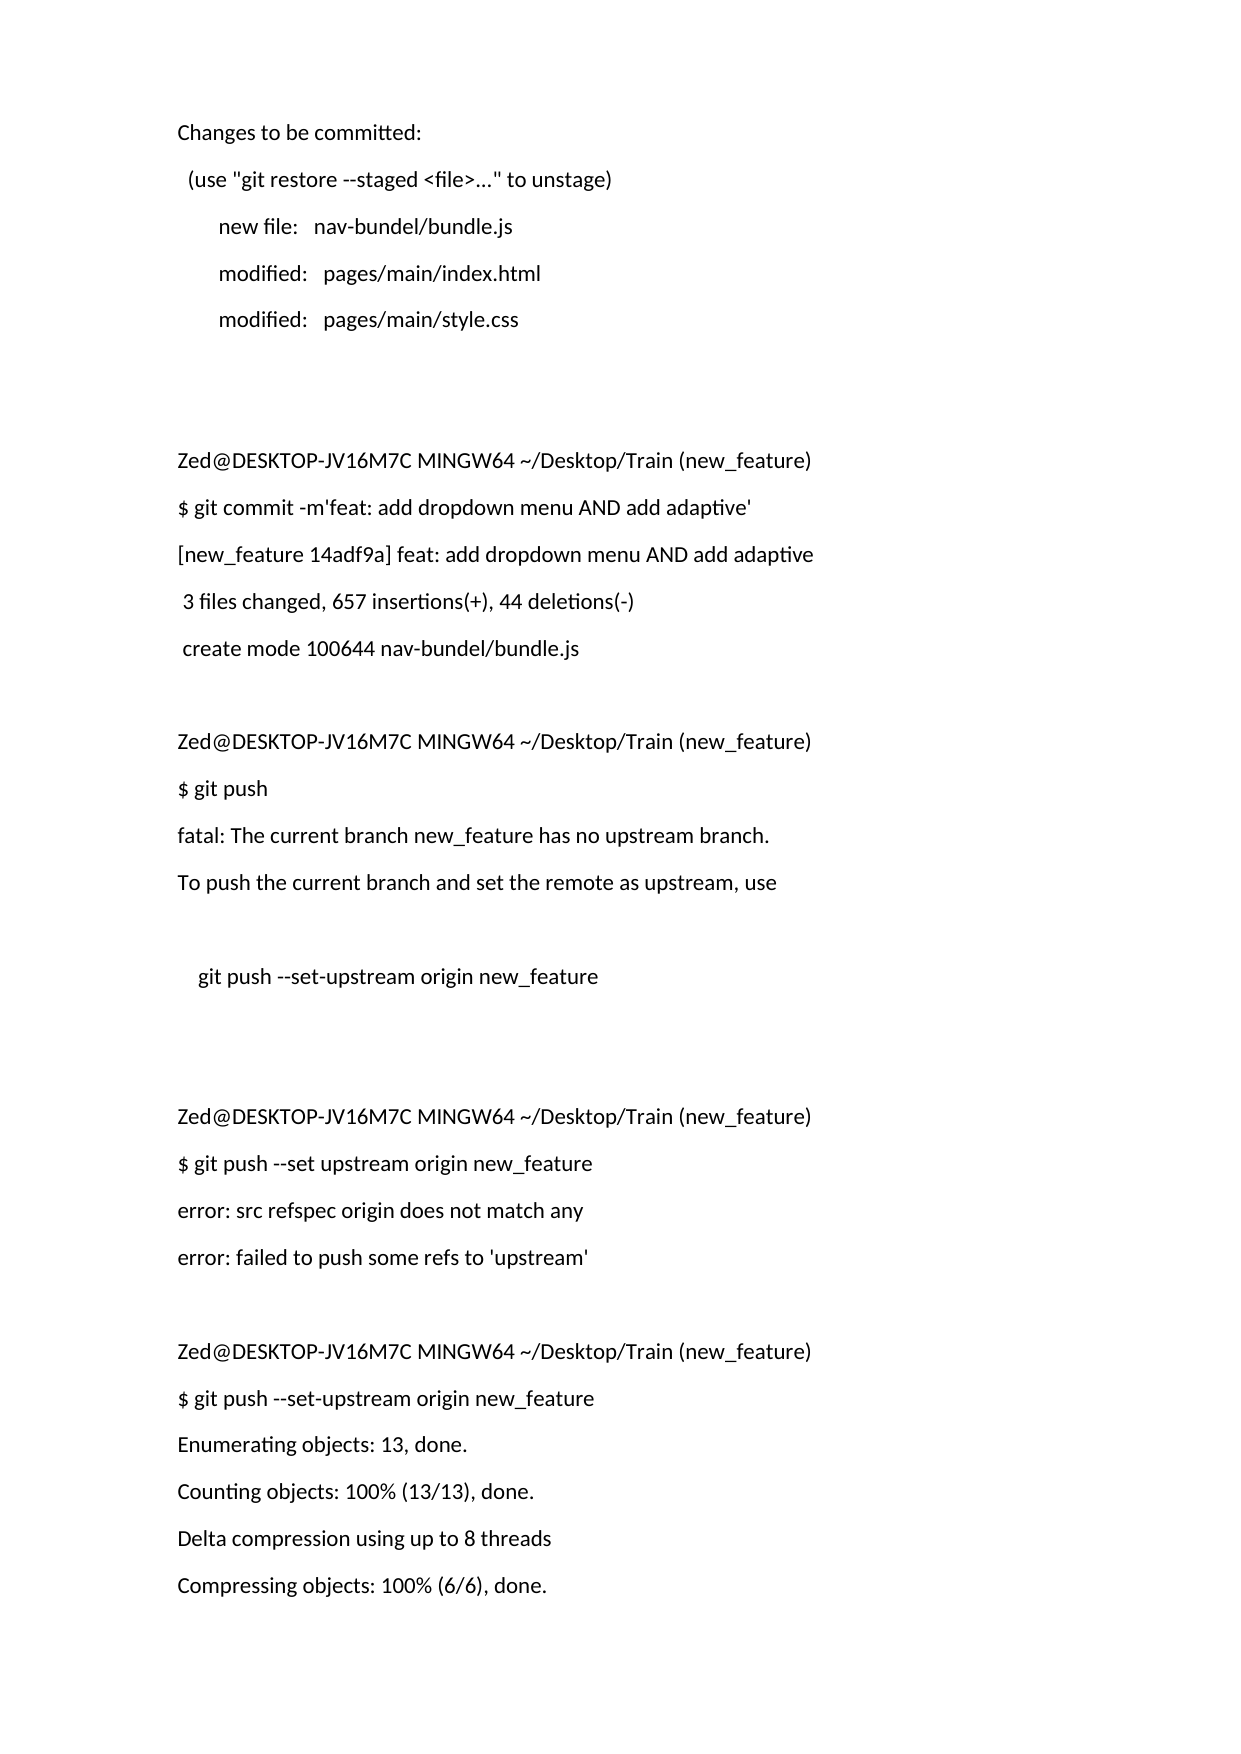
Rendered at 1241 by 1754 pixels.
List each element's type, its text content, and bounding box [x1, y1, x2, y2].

text Zed@DESKTOP-JV16M7C MINGW64 ~/Desktop/Train (new_feature) [177, 446, 1152, 474]
text modified: pages/main/style.css [177, 306, 1152, 334]
text [new_feature 14adf9a] feat: add dropdown menu AND add adaptive [177, 540, 1152, 568]
text To push the current branch and set the remote as upstream, use [177, 868, 1152, 896]
text error: src refspec origin does not match any [177, 1196, 1152, 1224]
text (use "git restore --staged <file>..." to unstage) [177, 165, 1152, 193]
text $ git push --set upstream origin new_feature [177, 1149, 1152, 1177]
text Changes to be committed: [177, 118, 1152, 146]
text Zed@DESKTOP-JV16M7C MINGW64 ~/Desktop/Train (new_feature) [177, 727, 1152, 756]
text new file: nav-bundel/bundle.js [177, 212, 1152, 240]
text Delta compression using up to 8 threads [177, 1524, 1152, 1552]
text Zed@DESKTOP-JV16M7C MINGW64 ~/Desktop/Train (new_feature) [177, 1102, 1152, 1131]
text Zed@DESKTOP-JV16M7C MINGW64 ~/Desktop/Train (new_feature) [177, 1337, 1152, 1365]
text modified: pages/main/index.html [177, 259, 1152, 287]
text git push --set-upstream origin new_feature [177, 962, 1152, 990]
text $ git push --set-upstream origin new_feature [177, 1384, 1152, 1412]
text fatal: The current branch new_feature has no upstream branch. [177, 821, 1152, 849]
text error: failed to push some refs to 'upstream' [177, 1243, 1152, 1271]
text Counting objects: 100% (13/13), done. [177, 1477, 1152, 1506]
text Compressing objects: 100% (6/6), done. [177, 1571, 1152, 1599]
text Enumerating objects: 13, done. [177, 1431, 1152, 1459]
text 3 files changed, 657 insertions(+), 44 deletions(-) [177, 587, 1152, 615]
text $ git commit -m'feat: add dropdown menu AND add adaptive' [177, 493, 1152, 521]
text create mode 100644 nav-bundel/bundle.js [177, 634, 1152, 662]
text $ git push [177, 774, 1152, 802]
